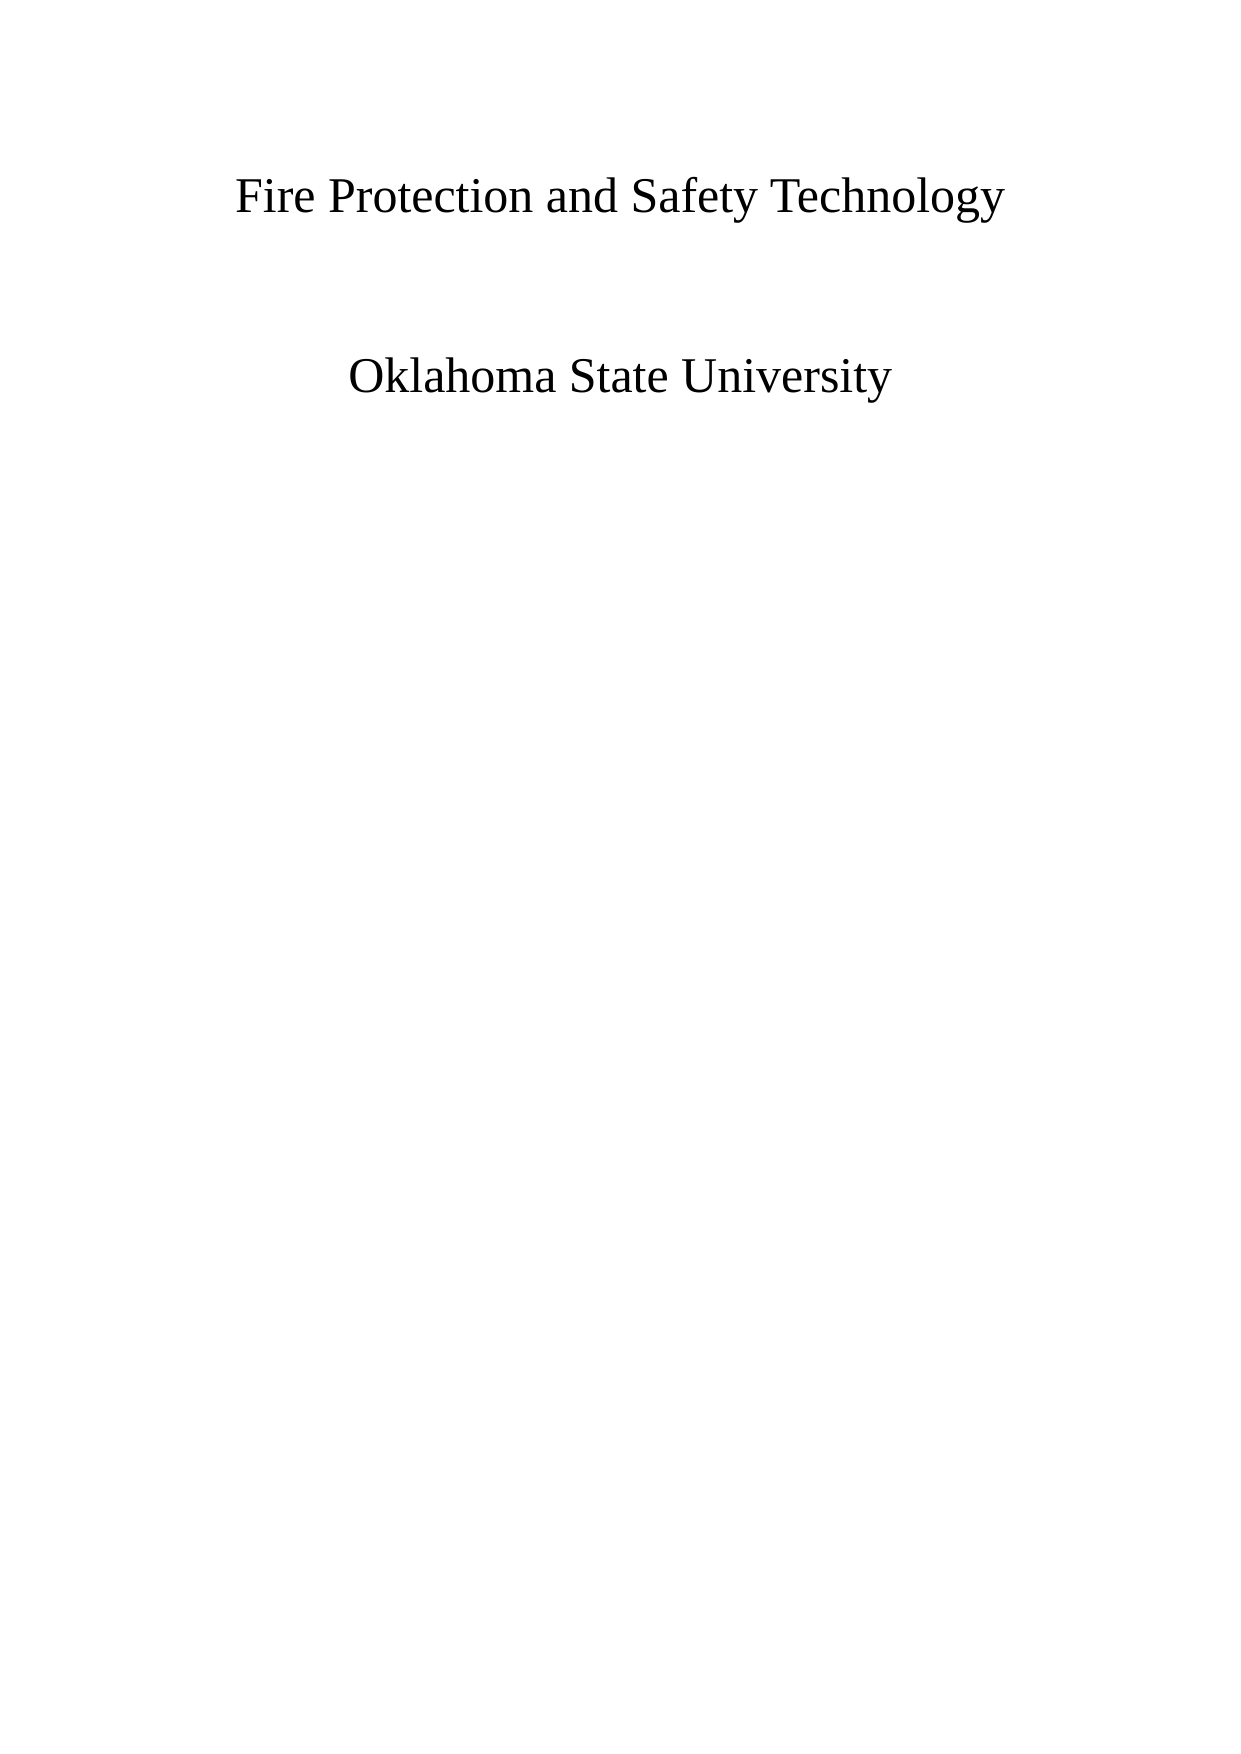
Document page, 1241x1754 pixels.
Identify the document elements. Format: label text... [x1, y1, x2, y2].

text Oklahoma State University [187, 342, 1053, 407]
text Fire Protection and Safety Technology [187, 162, 1053, 227]
